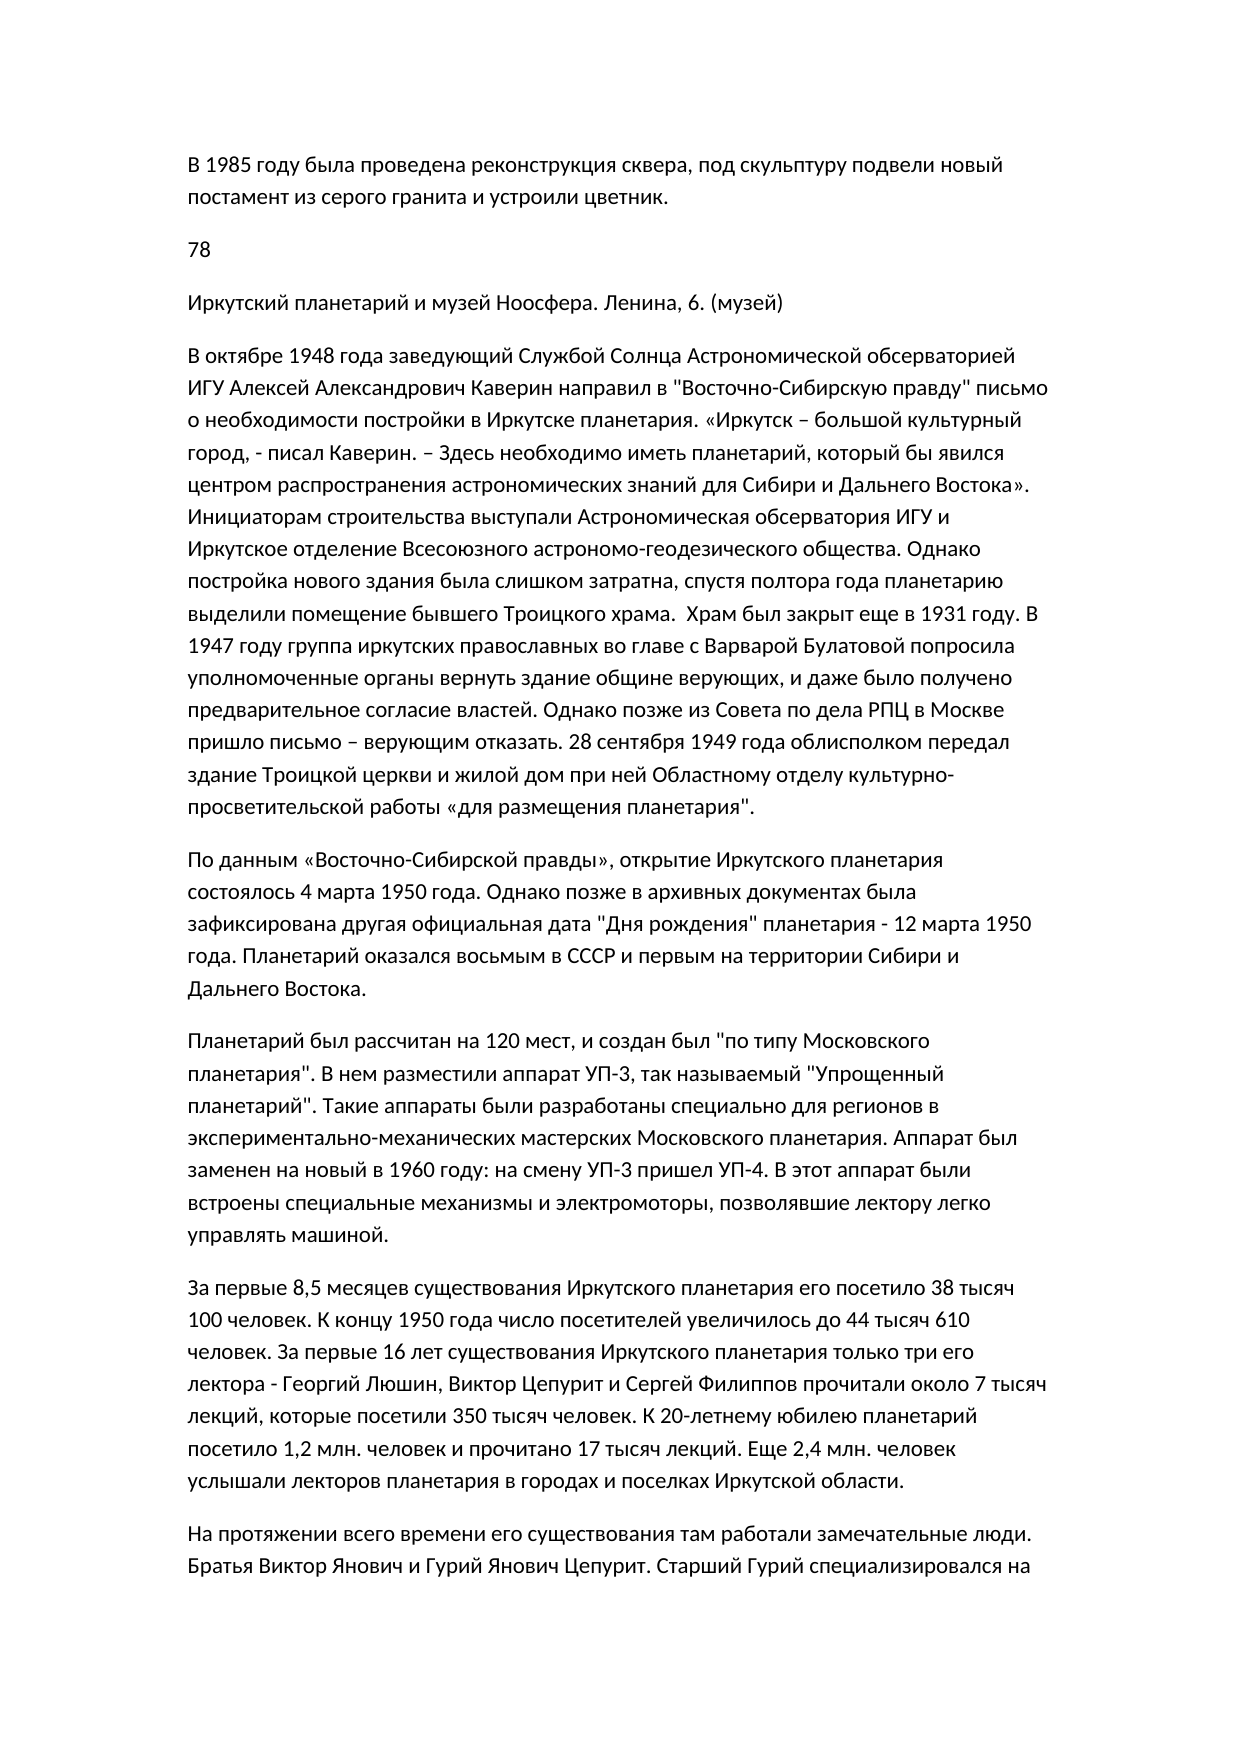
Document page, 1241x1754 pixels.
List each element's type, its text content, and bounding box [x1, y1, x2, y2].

text Планетарий был рассчитан на 120 мест, и создан был "по типу Московского планетария". В нем разместили аппарат УП-3, так называемый "Упрощенный планетарий". Такие аппараты были разработаны специально для регионов в экспериментально-механических мастерских Московского планетария. Аппарат был заменен на новый в 1960 году: на смену УП-3 пришел УП-4. В этот аппарат были встроены специальные механизмы и электромоторы, позволявшие лектору легко управлять машиной. [187, 1027, 1053, 1248]
text За первые 8,5 месяцев существования Иркутского планетария его посетило 38 тысяч 100 человек. К концу 1950 года число посетителей увеличилось до 44 тысяч 610 человек. За первые 16 лет существования Иркутского планетария только три его лектора - Георгий Люшин, Виктор Цепурит и Сергей Филиппов прочитали около 7 тысяч лекций, которые посетили 350 тысяч человек. К 20-летнему юбилею планетарий посетило 1,2 млн. человек и прочитано 17 тысяч лекций. Еще 2,4 млн. человек услышали лекторов планетария в городах и поселках Иркутской области. [187, 1273, 1053, 1494]
text В 1985 году была проведена реконструкция сквера, под скульптуру подвели новый постамент из серого гранита и устроили цветник. [187, 150, 1053, 210]
text В октябре 1948 года заведующий Службой Солнца Астрономической обсерваторией ИГУ Алексей Александрович Каверин направил в "Восточно-Сибирскую правду" письмо о необходимости постройки в Иркутске планетария. «Иркутск – большой культурный город, - писал Каверин. – Здесь необходимо иметь планетарий, который бы явился центром распространения астрономических знаний для Сибири и Дальнего Востока». Инициаторам строительства выступали Астрономическая обсерватория ИГУ и Иркутское отделение Всесоюзного астрономо-геодезического общества. Однако постройка нового здания была слишком затратна, спустя полтора года планетарию выделили помещение бывшего Троицкого храма. Храм был закрыт еще в 1931 году. В 1947 году группа иркутских православных во главе с Варварой Булатовой попросила уполномоченные органы вернуть здание общине верующих, и даже было получено предварительное согласие властей. Однако позже из Совета по дела РПЦ в Москве пришло письмо – верующим отказать. 28 сентября 1949 года облисполком передал здание Троицкой церкви и жилой дом при ней Областному отделу культурно-просветительской работы «для размещения планетария". [187, 341, 1053, 820]
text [187, 1519, 1053, 1579]
text Иркутский планетарий и музей Ноосфера. Ленина, 6. (музей) [187, 288, 1053, 316]
text 78 [187, 235, 1053, 263]
text По данным «Восточно-Сибирской правды», открытие Иркутского планетария состоялось 4 марта 1950 года. Однако позже в архивных документах была зафиксирована другая официальная дата "Дня рождения" планетария - 12 марта 1950 года. Планетарий оказался восьмым в СССР и первым на территории Сибири и Дальнего Востока. [187, 845, 1053, 1002]
